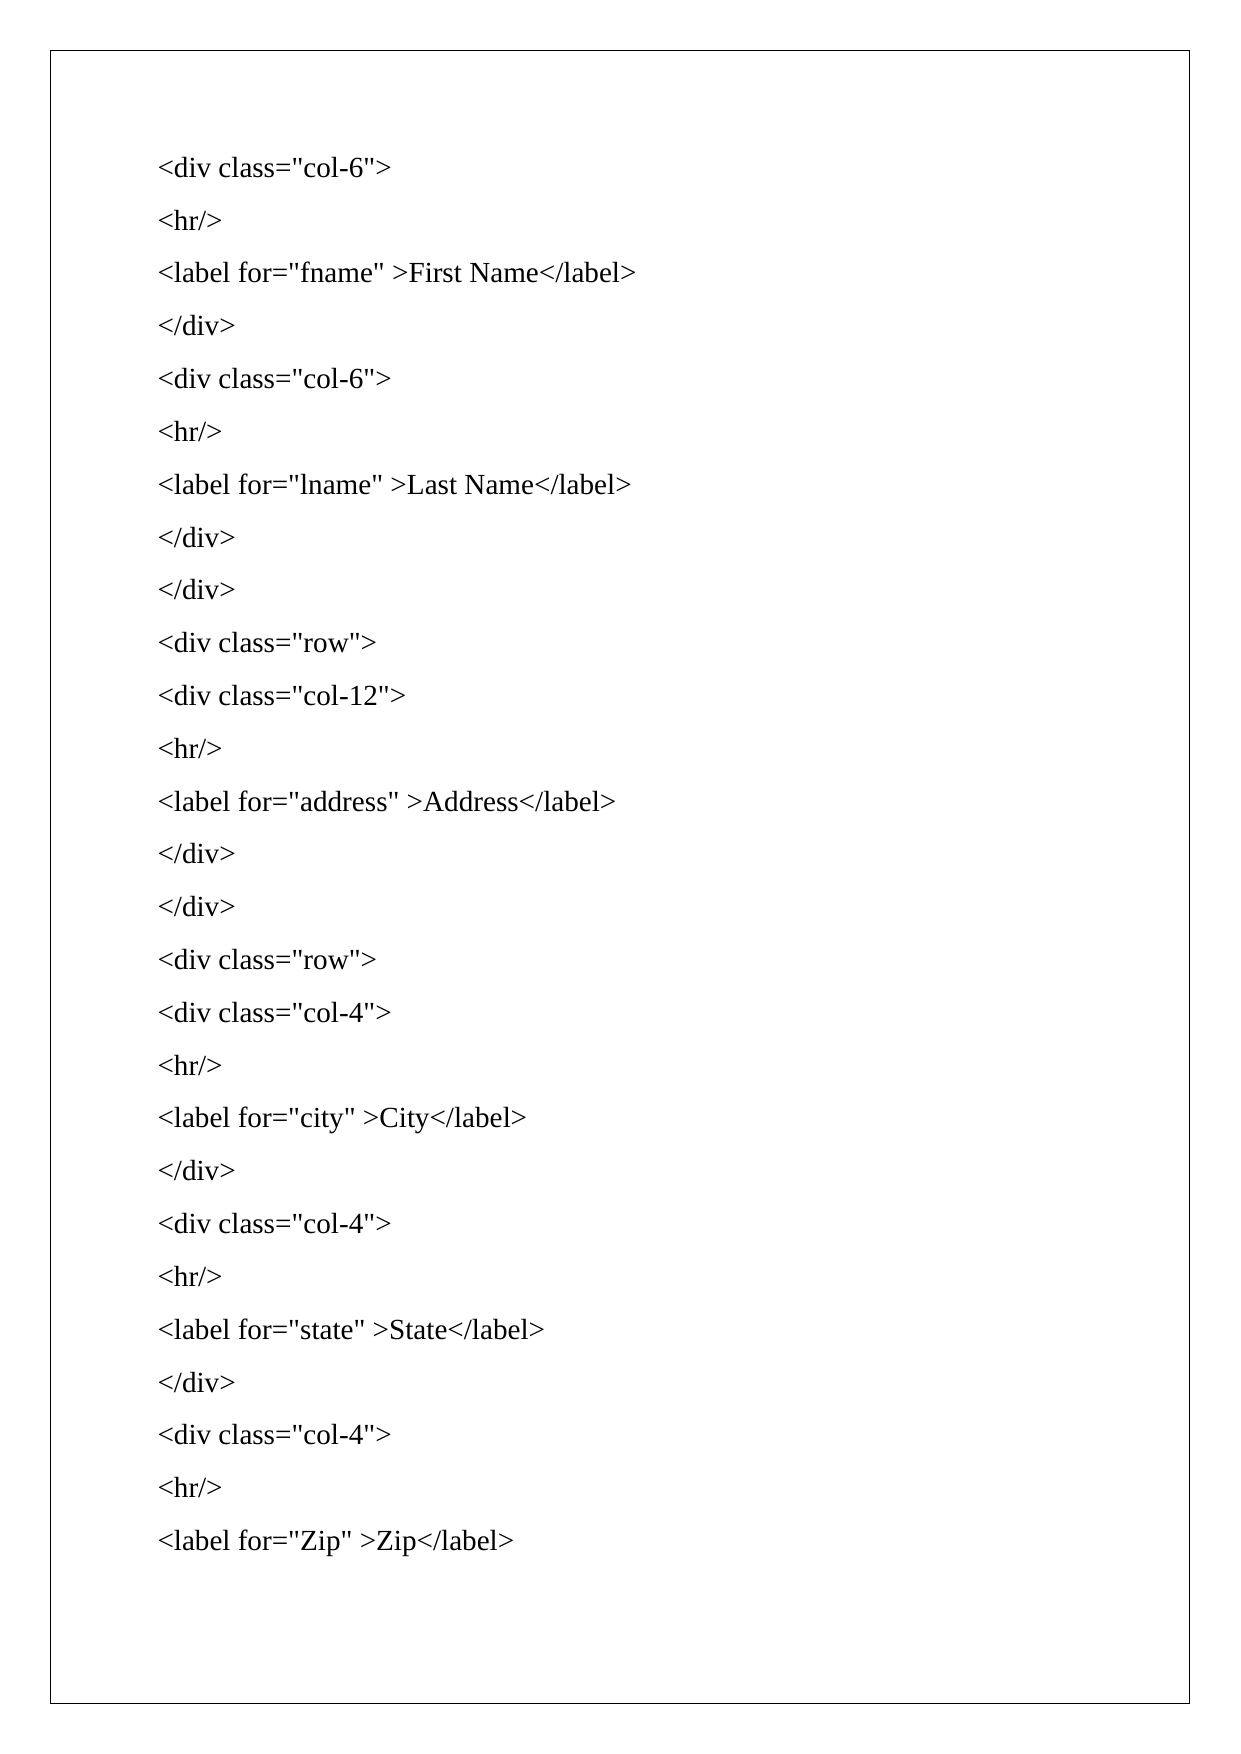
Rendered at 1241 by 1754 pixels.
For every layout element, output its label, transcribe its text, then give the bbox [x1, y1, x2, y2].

text <div class="row"> [150, 625, 1090, 659]
text <label for="Zip" >Zip</label> [150, 1523, 1090, 1557]
text <hr/> [150, 731, 1090, 764]
text <div class="col-6"> [150, 150, 1090, 183]
text </div> [150, 308, 1090, 342]
text <div class="col-4"> [150, 1417, 1090, 1451]
text <div class="col-12"> [150, 678, 1090, 712]
text <label for="city" >City</label> [150, 1101, 1090, 1134]
text </div> [150, 889, 1090, 923]
text <div class="row"> [150, 942, 1090, 976]
text <hr/> [150, 203, 1090, 236]
text <hr/> [150, 414, 1090, 448]
text <div class="col-4"> [150, 995, 1090, 1028]
text <label for="lname" >Last Name</label> [150, 467, 1090, 500]
text <label for="state" >State</label> [150, 1312, 1090, 1345]
text </div> [150, 520, 1090, 553]
text </div> [150, 1365, 1090, 1398]
text <hr/> [150, 1470, 1090, 1504]
text <div class="col-6"> [150, 361, 1090, 395]
text <label for="fname" >First Name</label> [150, 256, 1090, 289]
text <label for="address" >Address</label> [150, 784, 1090, 817]
text <div class="col-4"> [150, 1206, 1090, 1240]
text </div> [150, 572, 1090, 606]
text <hr/> [150, 1259, 1090, 1293]
text <hr/> [150, 1048, 1090, 1081]
text </div> [150, 837, 1090, 870]
text </div> [150, 1153, 1090, 1187]
